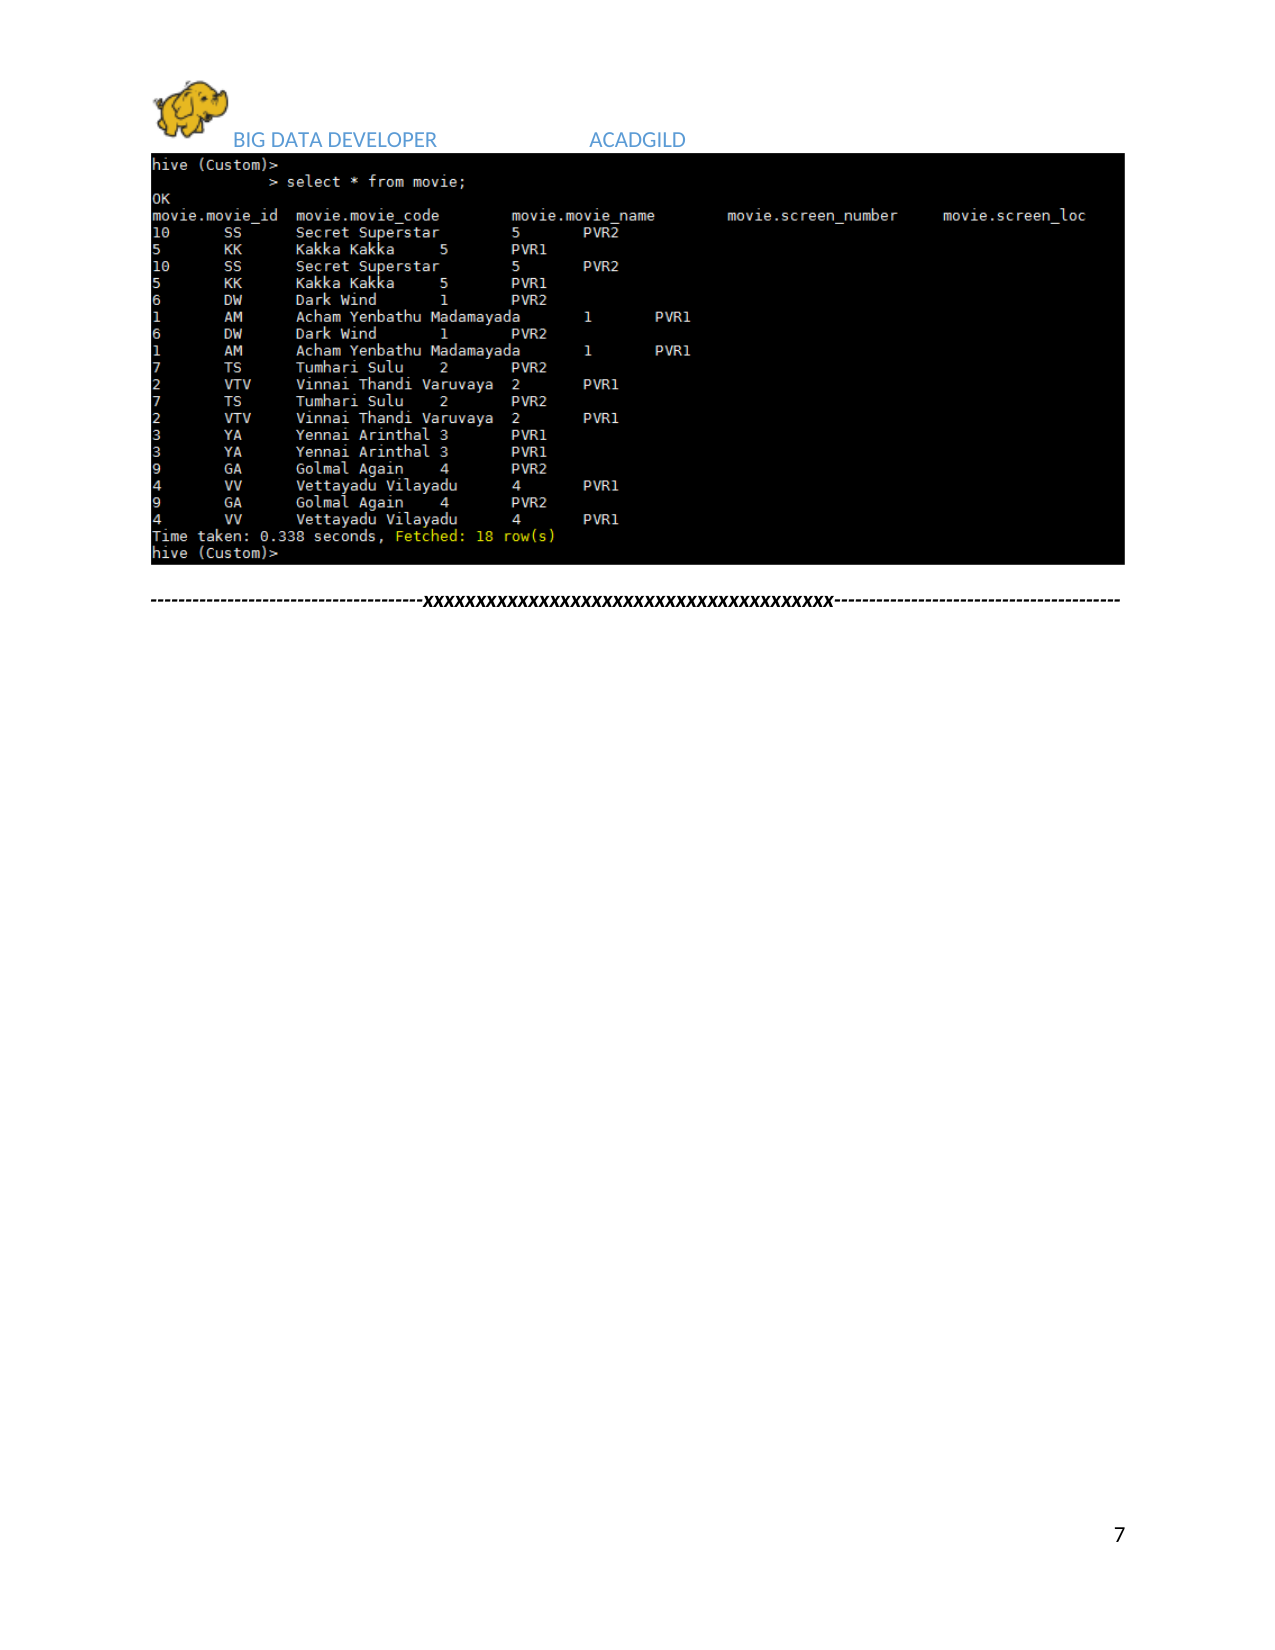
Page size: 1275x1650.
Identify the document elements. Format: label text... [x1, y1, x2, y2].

text ---------------------------------------xxxxxxxxxxxxxxxxxxxxxxxxxxxxxxxxxxxxxxx----------------------------------------- [150, 585, 1125, 613]
picture [150, 152, 1125, 566]
picture [150, 73, 233, 148]
